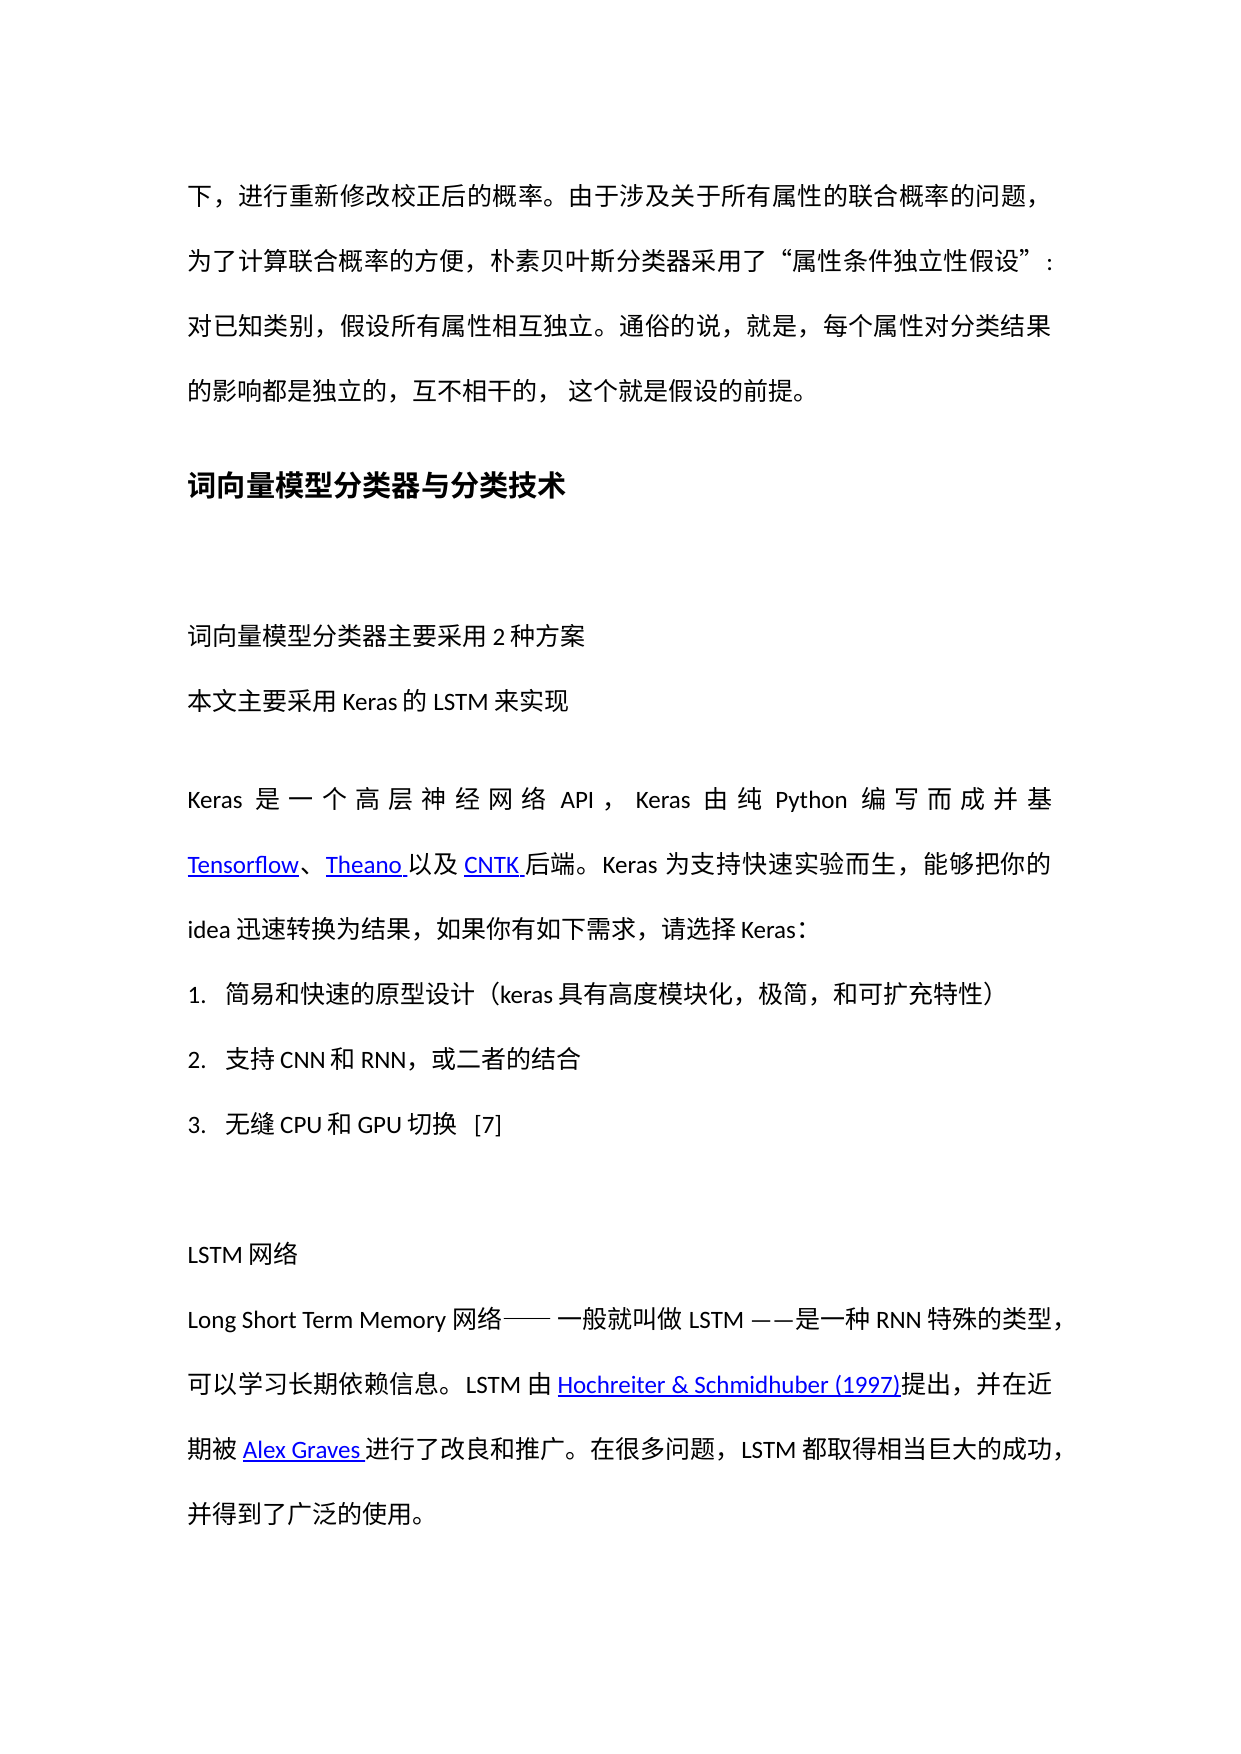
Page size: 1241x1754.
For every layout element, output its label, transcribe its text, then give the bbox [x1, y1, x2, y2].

text 本文主要采用Keras的 LSTM 来实现 [187, 667, 1053, 732]
text 词向量模型分类器主要采用2种方案 [187, 602, 1053, 667]
list 支持CNN和RNN，或二者的结合 [187, 1025, 1053, 1090]
list 简易和快速的原型设计（keras具有高度模块化，极简，和可扩充特性） [187, 960, 1053, 1025]
list 无缝CPU和GPU切换 [7] [187, 1090, 1053, 1155]
text Keras是一个高层神经网络API，Keras由纯Python编写而成并基Tensorflow、Theano以及CNTK后端。Keras 为支持快速实验而生，能够把你的idea迅速转换为结果，如果你有如下需求，请选择Keras： [187, 765, 1053, 960]
text LSTM 网络 [187, 1220, 1053, 1285]
subtitle 词向量模型分类器与分类技术 [187, 451, 1053, 516]
